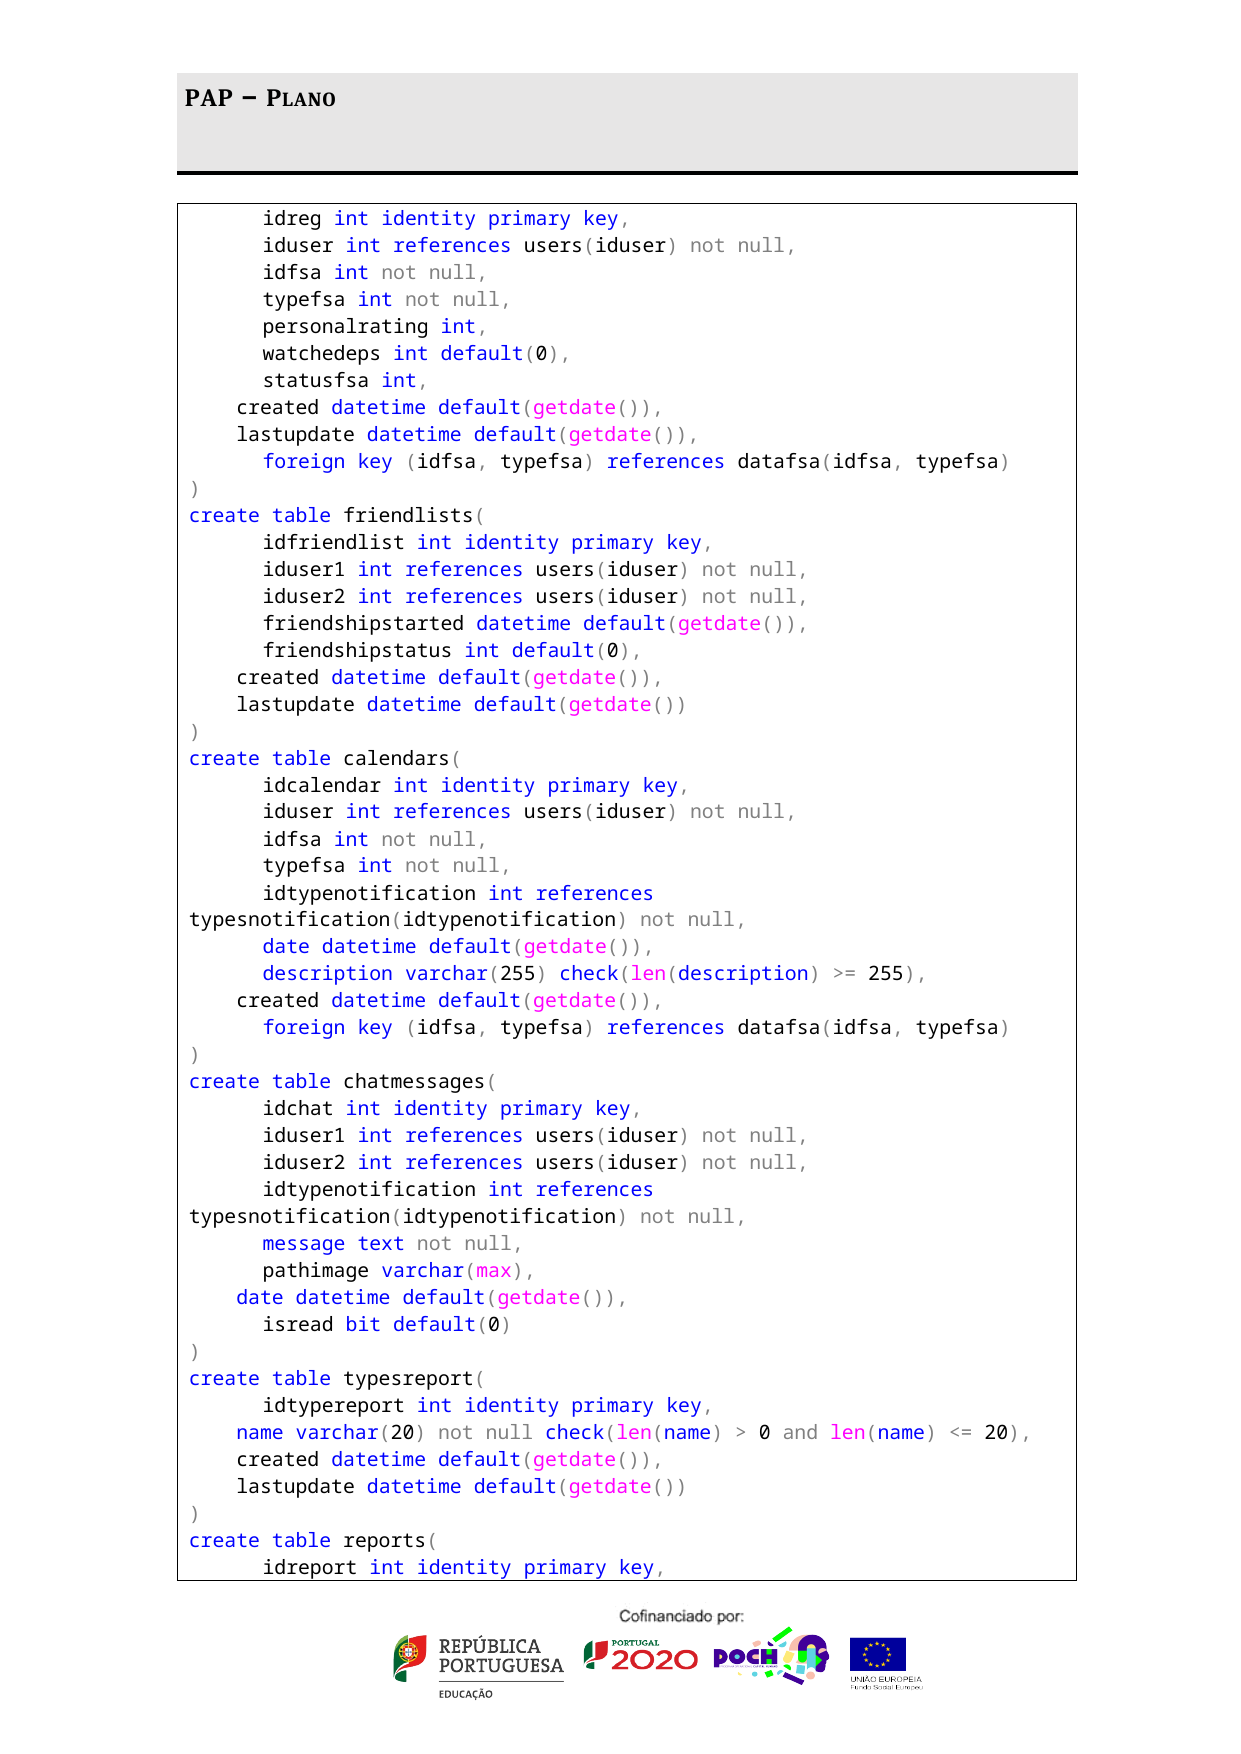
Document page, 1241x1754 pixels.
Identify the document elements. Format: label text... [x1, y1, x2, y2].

picture [611, 1602, 830, 1687]
picture [583, 1640, 698, 1670]
picture [376, 1617, 581, 1719]
picture [847, 1635, 924, 1691]
